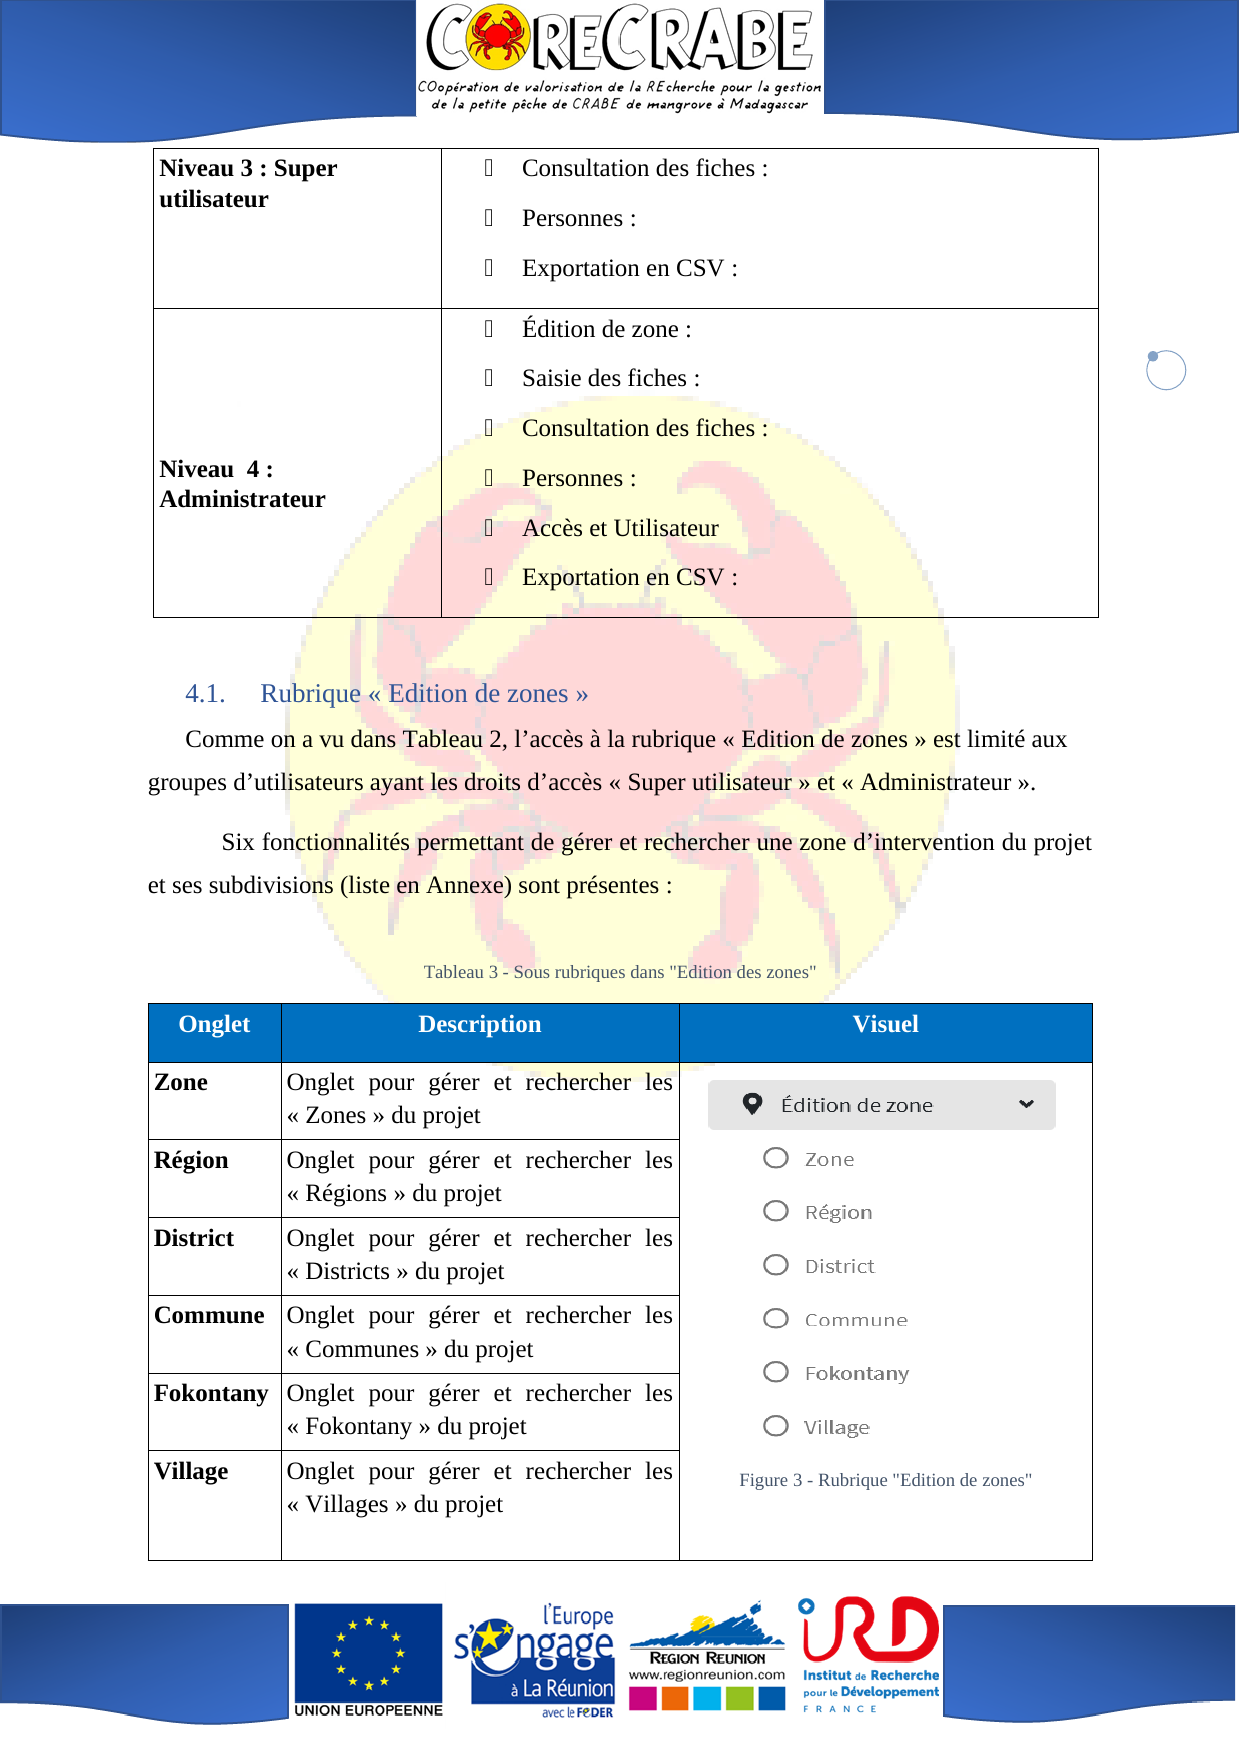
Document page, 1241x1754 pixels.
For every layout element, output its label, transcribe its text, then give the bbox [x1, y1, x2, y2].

table_cell District [149, 1218, 281, 1295]
table_cell Région [149, 1140, 281, 1217]
table_cell Onglet pour gérer et rechercher les « Communes » du projet [282, 1296, 679, 1372]
table_cell Fokontany [149, 1374, 281, 1450]
table_header Description [282, 1004, 679, 1062]
table_cell Commune [149, 1296, 281, 1372]
table_cell Onglet pour gérer et rechercher les « Fokontany » du projet [282, 1374, 679, 1450]
table_cell Onglet pour gérer et rechercher les « Régions » du projet [282, 1140, 679, 1217]
table_cell Édition de zone : Saisie des fiches : Consultation des fiches : Personnes : Accès et Utilisateur Exportation en CSV : [442, 309, 1098, 617]
text Six fonctionnalités permettant de gérer et rechercher une zone d’intervention du projet et ses subdivisions (liste en Annexe) sont présentes : [148, 827, 1093, 899]
table_cell Niveau 4 : Administrateur [154, 309, 441, 617]
table_header Onglet [149, 1004, 281, 1062]
picture [0, 0, 1239, 143]
table_cell Onglet pour gérer et rechercher les « Zones » du projet [282, 1063, 679, 1139]
table_cell Figure 3 - Rubrique "Edition de zones" [680, 1063, 1092, 1560]
picture [0, 1582, 1236, 1729]
table_cell Village [149, 1451, 281, 1560]
table_cell Onglet pour gérer et rechercher les « Villages » du projet [282, 1451, 679, 1560]
table_header Visuel [680, 1004, 1092, 1062]
subtitle Rubrique « Edition de zones » [185, 677, 1093, 708]
table_cell Onglet pour gérer et rechercher les « Districts » du projet [282, 1218, 679, 1295]
table_cell Zone [149, 1063, 281, 1139]
table_cell Édition de zone : Saisie des fiches : Consultation des fiches : Personnes : Exportation en CSV : [442, 149, 1098, 308]
table_cell Niveau 3 : Super utilisateur [154, 149, 441, 308]
picture [703, 1067, 1068, 1455]
text Tableau 3 - Sous rubriques dans "Edition des zones" [148, 961, 1093, 982]
text Comme on a vu dans Tableau 2, l’accès à la rubrique « Edition de zones » est limité aux groupes d’utilisateurs ayant les droits d’accès « Super utilisateur » et « Administrateur ». [148, 724, 1093, 796]
